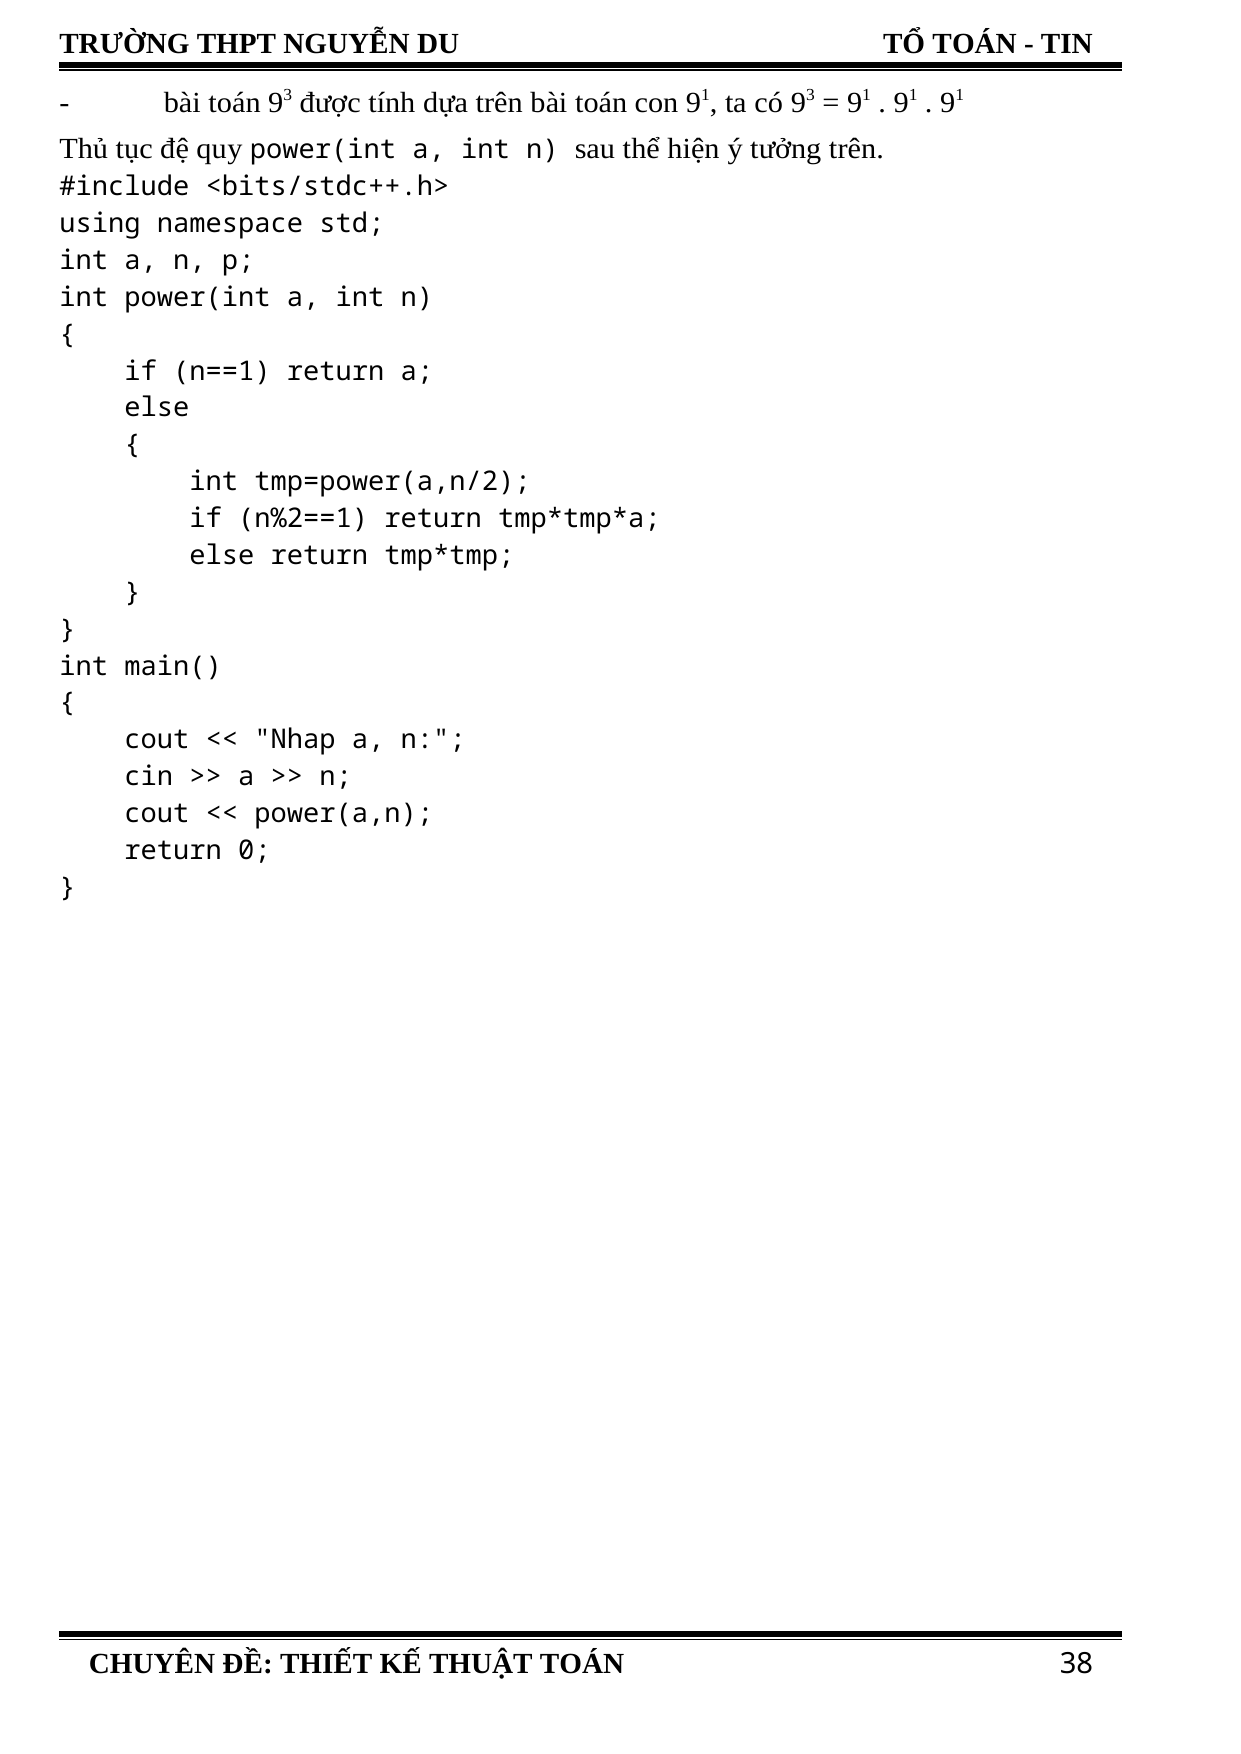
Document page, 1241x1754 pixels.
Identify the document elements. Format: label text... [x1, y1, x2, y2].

text - bài toán 93 được tính dựa trên bài toán con 91, ta có 93 = 91 . 91 . 91 [59, 89, 1124, 118]
text cout << power(a,n); [59, 793, 1122, 830]
text cin >> a >> n; [59, 757, 1122, 793]
text { [59, 425, 1122, 462]
text { [59, 314, 1122, 351]
text { [59, 683, 1122, 720]
text int main() [59, 646, 1122, 683]
text cout << "Nhap a, n:"; [59, 720, 1122, 757]
text else [59, 388, 1122, 425]
text if (n==1) return a; [59, 351, 1122, 388]
text } [59, 867, 1122, 904]
text int tmp=power(a,n/2); [59, 462, 1122, 498]
text int power(int a, int n) [59, 277, 1122, 314]
text else return tmp*tmp; [59, 535, 1122, 572]
text #include <bits/stdc++.h> [59, 167, 1122, 203]
text } [59, 572, 1122, 609]
text int a, n, p; [59, 240, 1122, 277]
text Thủ tục đệ quy power(int a, int n) sau thể hiện ý tưởng trên. [59, 130, 1122, 167]
text using namespace std; [59, 203, 1122, 240]
text if (n%2==1) return tmp*tmp*a; [59, 498, 1122, 535]
text return 0; [59, 830, 1122, 867]
text } [59, 609, 1122, 646]
